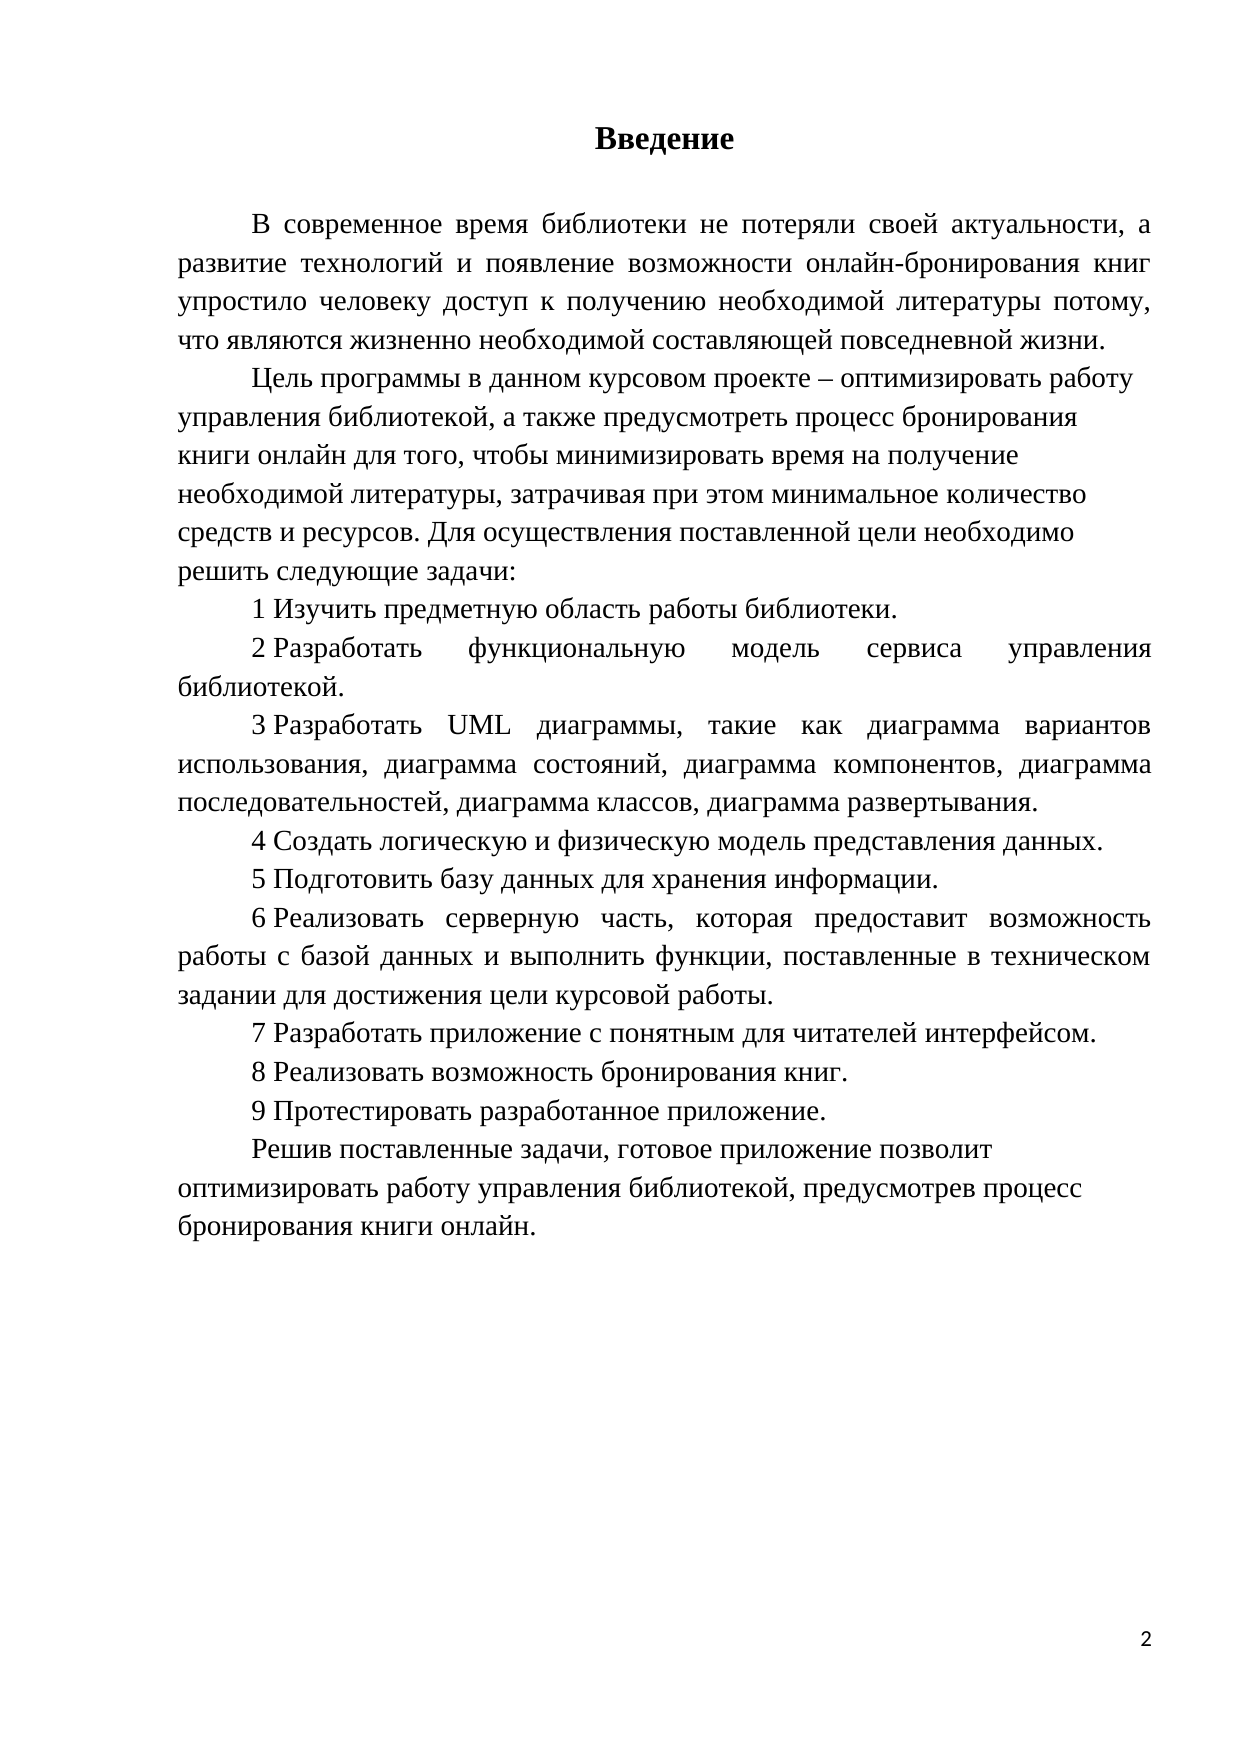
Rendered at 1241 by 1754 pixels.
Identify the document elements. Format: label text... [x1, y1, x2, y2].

list Реализовать возможность бронирования книг. [177, 1054, 1152, 1088]
list Создать логическую и физическую модель представления данных. [177, 823, 1152, 856]
list Изучить предметную область работы библиотеки. [177, 592, 1152, 625]
list Решив поставленные задачи, готовое приложение позволит оптимизировать работу управления библиотекой, предусмотрев процесс бронирования книги онлайн. [177, 1131, 1152, 1242]
list Протестировать разработанное приложение. [177, 1093, 1152, 1126]
list Разработать функциональную модель сервиса управления библиотекой. [177, 630, 1152, 702]
text Введение [177, 118, 1152, 156]
list Разработать UML диаграммы, такие как диаграмма вариантов использования, диаграмма состояний, диаграмма компонентов, диаграмма последовательностей, диаграмма классов, диаграмма развертывания. [177, 707, 1152, 818]
list Разработать приложение с понятным для читателей интерфейсом. [177, 1016, 1152, 1049]
list Подготовить базу данных для хранения информации. [177, 861, 1152, 895]
list Реализовать серверную часть, которая предоставит возможность работы с базой данных и выполнить функции, поставленные в техническом задании для достижения цели курсовой работы. [177, 900, 1152, 1011]
text Цель программы в данном курсовом проекте – оптимизировать работу управления библиотекой, а также предусмотреть процесс бронирования книги онлайн для того, чтобы минимизировать время на получение необходимой литературы, затрачивая при этом минимальное количество средств и ресурсов. Для осуществления поставленной цели необходимо решить следующие задачи: [177, 360, 1152, 587]
text В современное время библиотеки не потеряли своей актуальности, а развитие технологий и появление возможности онлайн-бронирования книг упростило человеку доступ к получению необходимой литературы потому, что являются жизненно необходимой составляющей повседневной жизни. [177, 206, 1152, 355]
